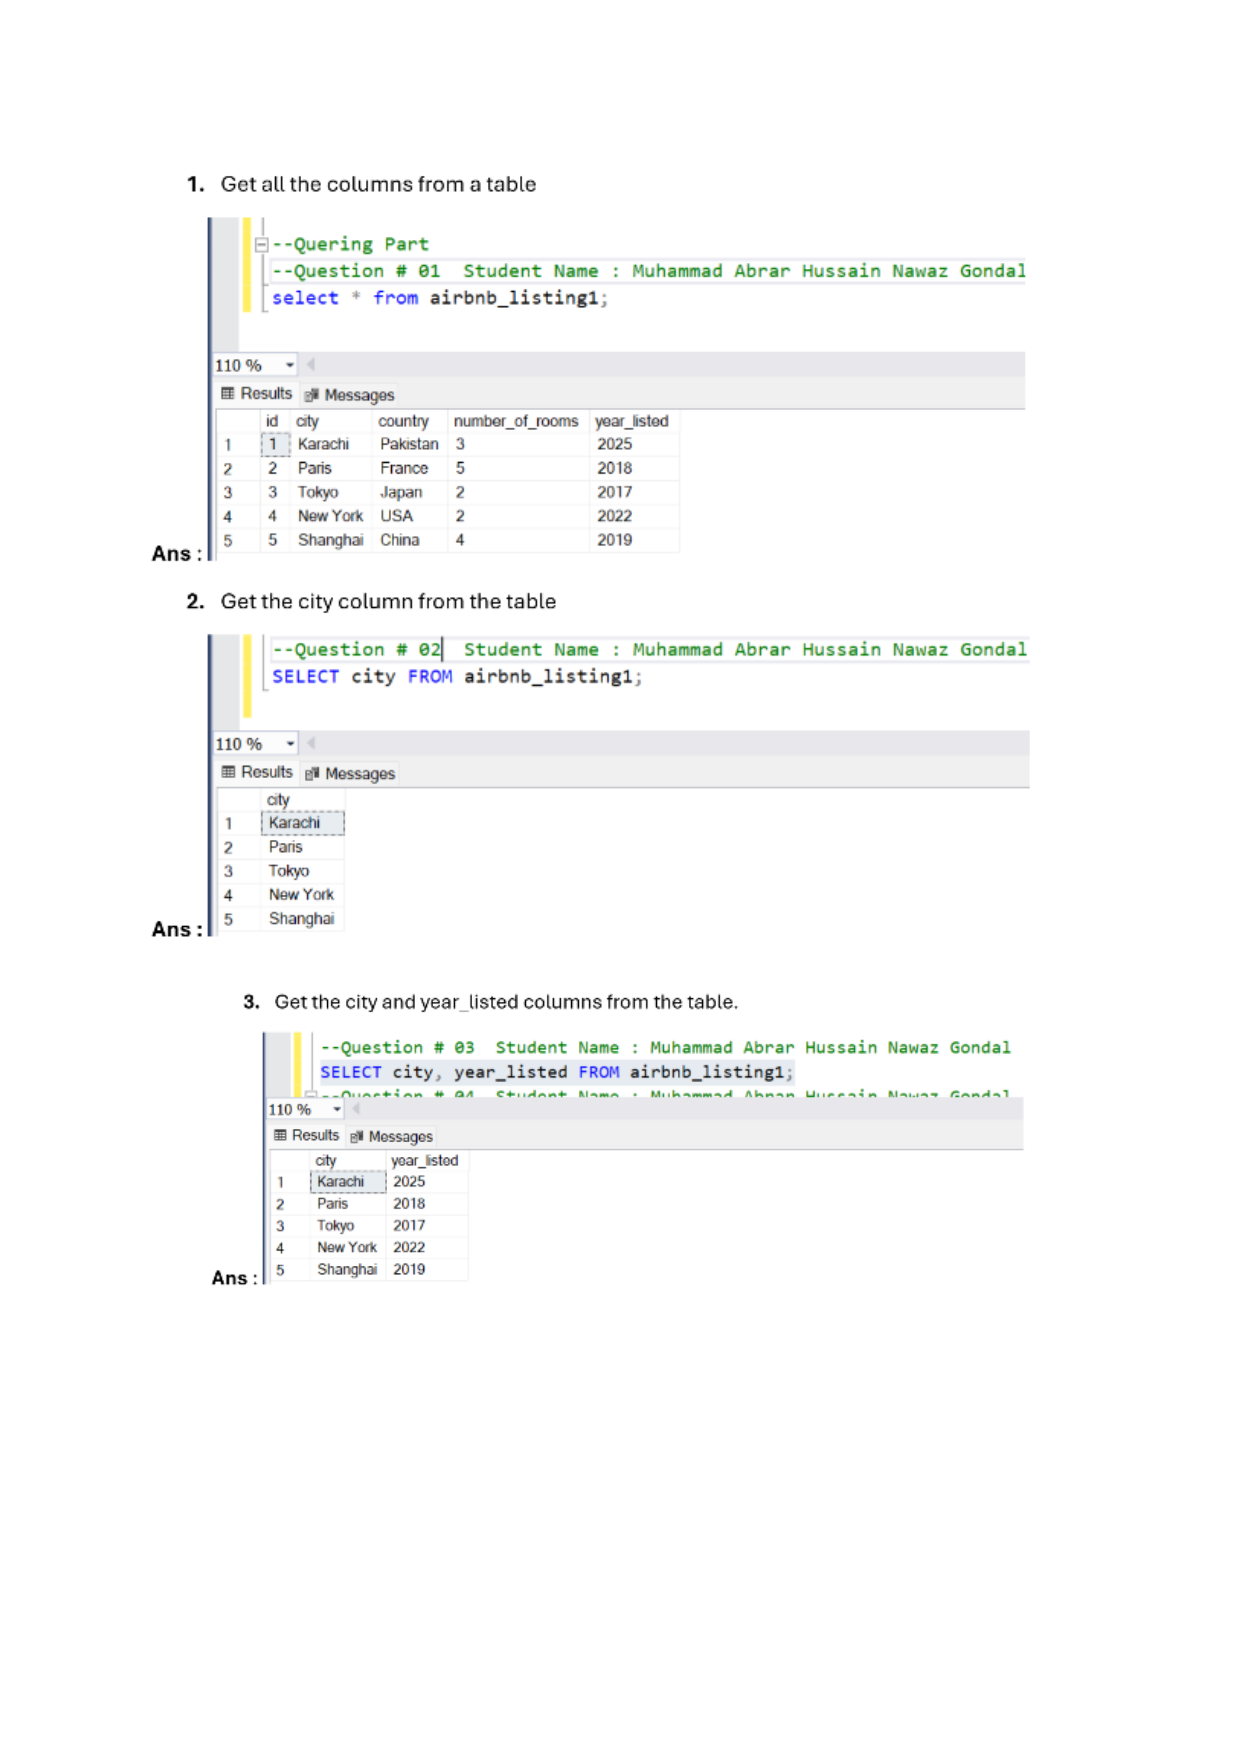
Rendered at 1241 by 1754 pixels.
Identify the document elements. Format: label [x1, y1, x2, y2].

picture [150, 150, 1091, 955]
picture [150, 973, 1091, 1353]
